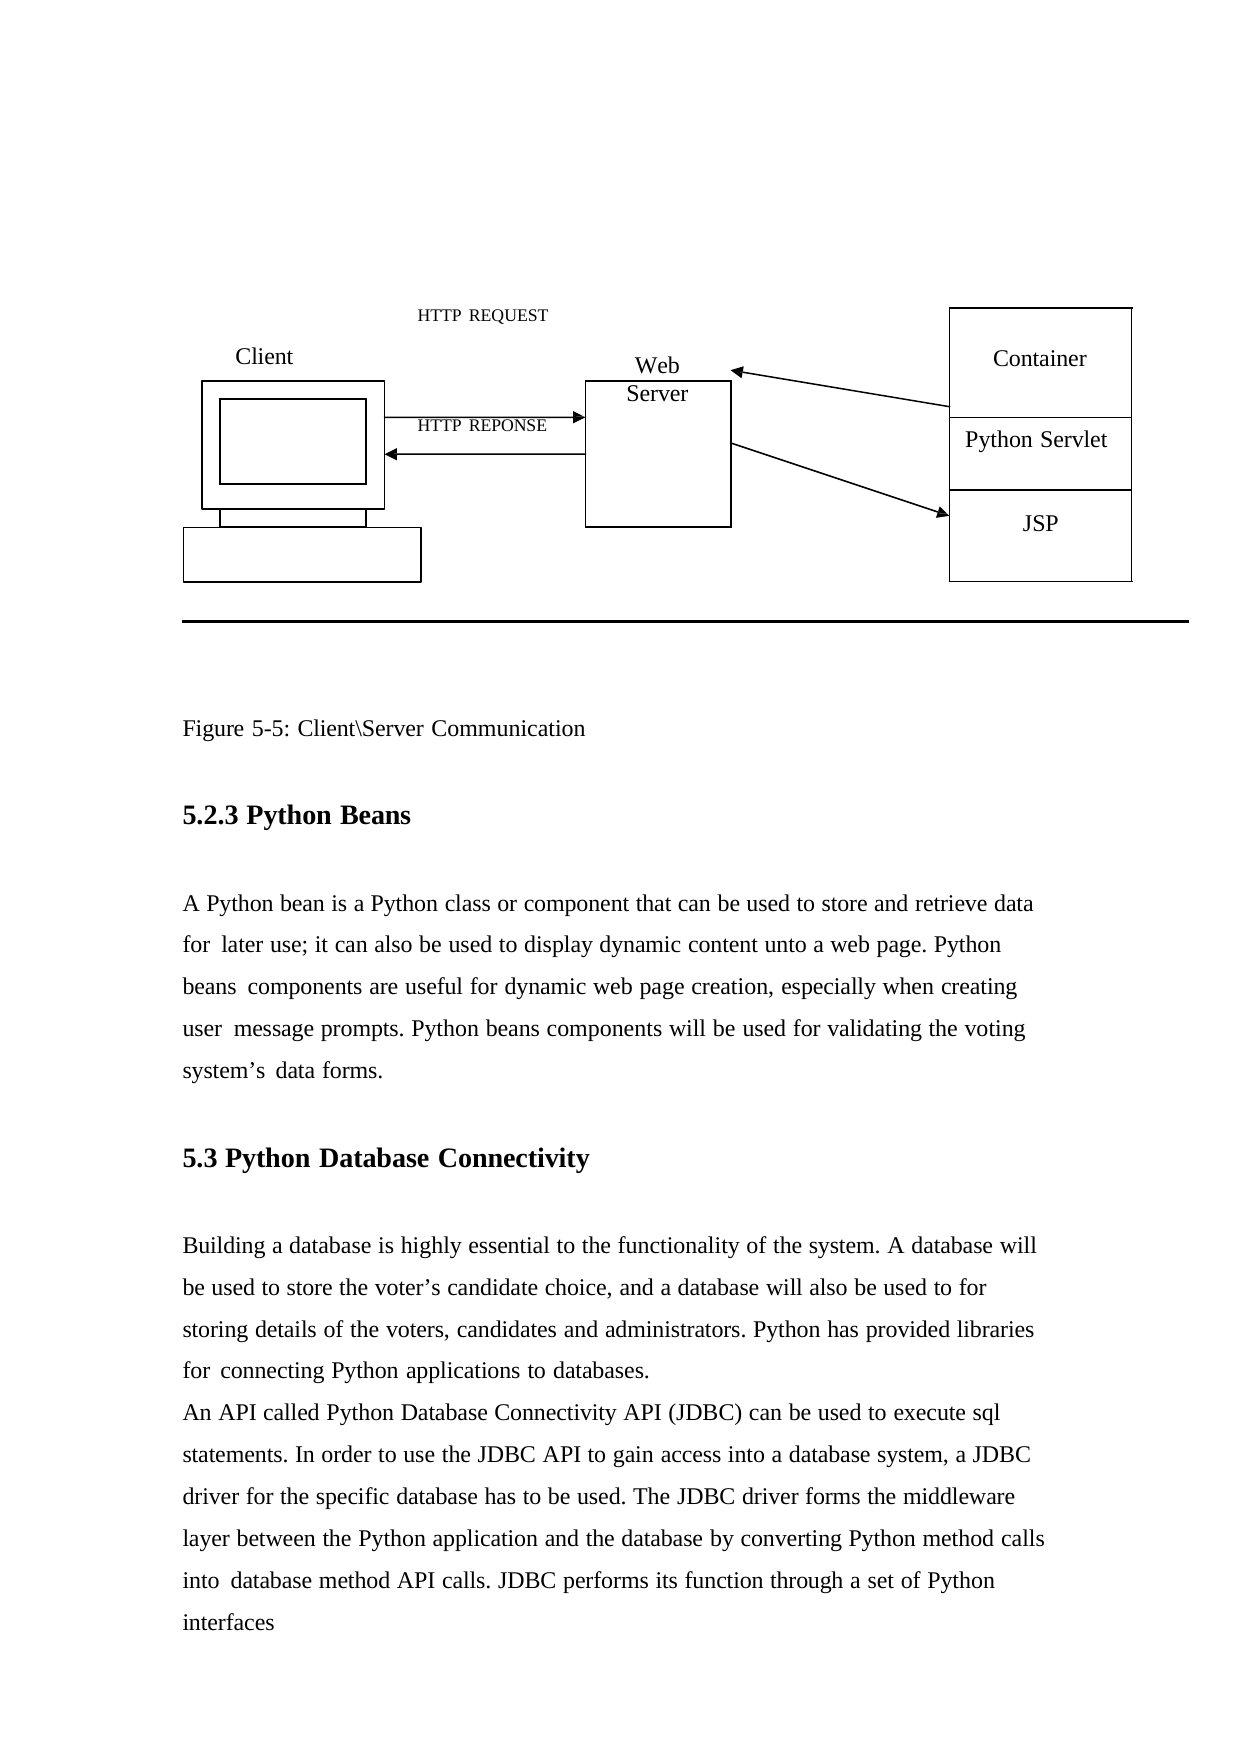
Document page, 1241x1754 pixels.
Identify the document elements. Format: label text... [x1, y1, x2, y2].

text Figure 5-5: Client\Server Communication [182, 714, 1201, 741]
subtitle Python Beans [182, 798, 1201, 830]
text A Python bean is a Python class or component that can be used to store and retrieve data for later use; it can also be used to display dynamic content unto a web page. Python beans components are useful for dynamic web page creation, especially when creating user message prompts. Python beans components will be used for validating the voting system’s data forms. [182, 888, 1050, 1084]
text Building a database is highly essential to the functionality of the system. A database will be used to store the voter’s candidate choice, and a database will also be used to for storing details of the voters, candidates and administrators. Python has provided libraries for connecting Python applications to databases. [182, 1231, 1050, 1384]
text An API called Python Database Connectivity API (JDBC) can be used to execute sql statements. In order to use the JDBC API to gain access into a database system, a JDBC driver for the specific database has to be used. The JDBC driver forms the middleware layer between the Python application and the database by converting Python method calls into database method API calls. JDBC performs its function through a set of Python interfaces [182, 1398, 1050, 1635]
subtitle Python Database Connectivity [182, 1141, 1201, 1173]
